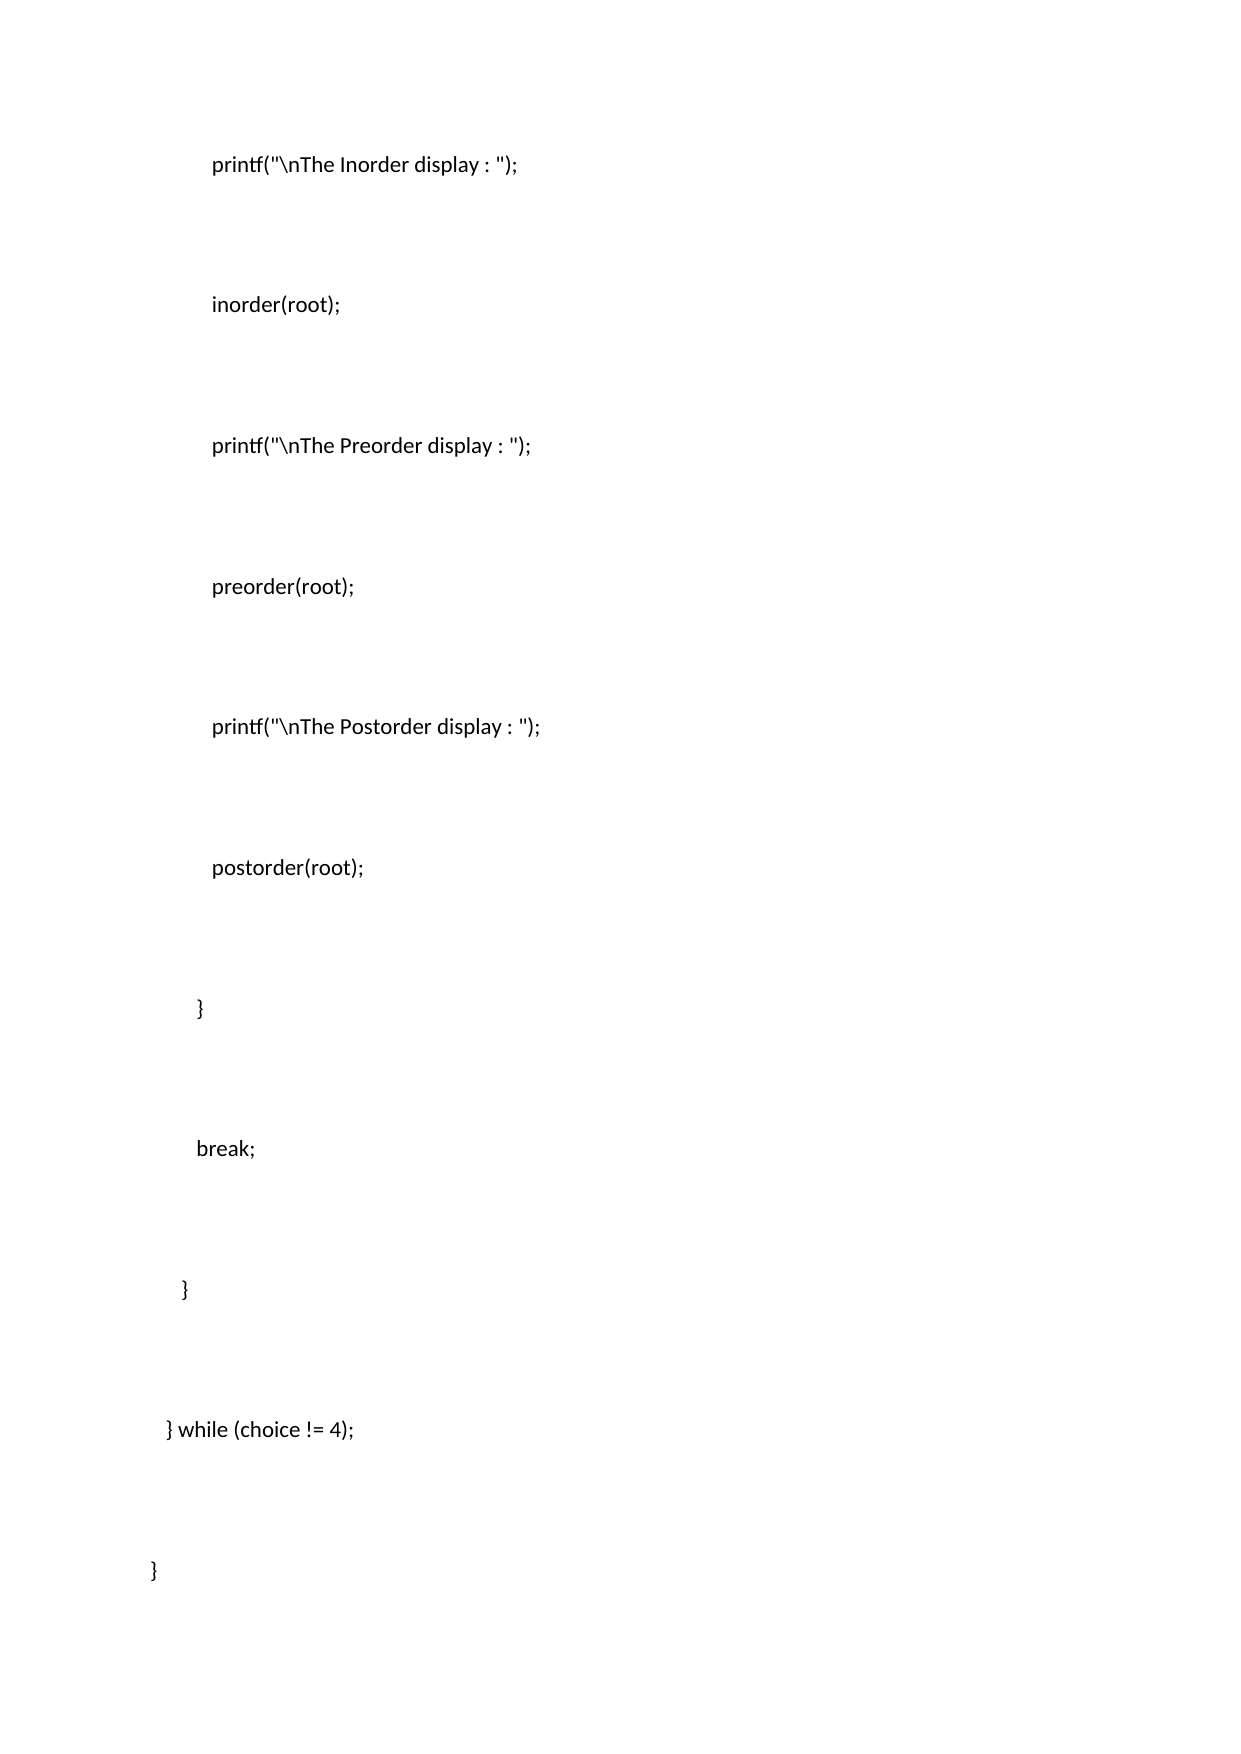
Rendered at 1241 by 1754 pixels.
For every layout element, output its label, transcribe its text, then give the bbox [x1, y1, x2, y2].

text } while (choice != 4); [150, 1416, 1090, 1444]
text } [150, 994, 1090, 1022]
text } [150, 1275, 1090, 1303]
text } [150, 1556, 1090, 1584]
text preorder(root); [150, 572, 1090, 600]
text postorder(root); [150, 853, 1090, 881]
text printf("\nThe Preorder display : "); [150, 431, 1090, 459]
text printf("\nThe Inorder display : "); [150, 150, 1090, 178]
text inorder(root); [150, 291, 1090, 319]
text break; [150, 1134, 1090, 1162]
text printf("\nThe Postorder display : "); [150, 712, 1090, 741]
